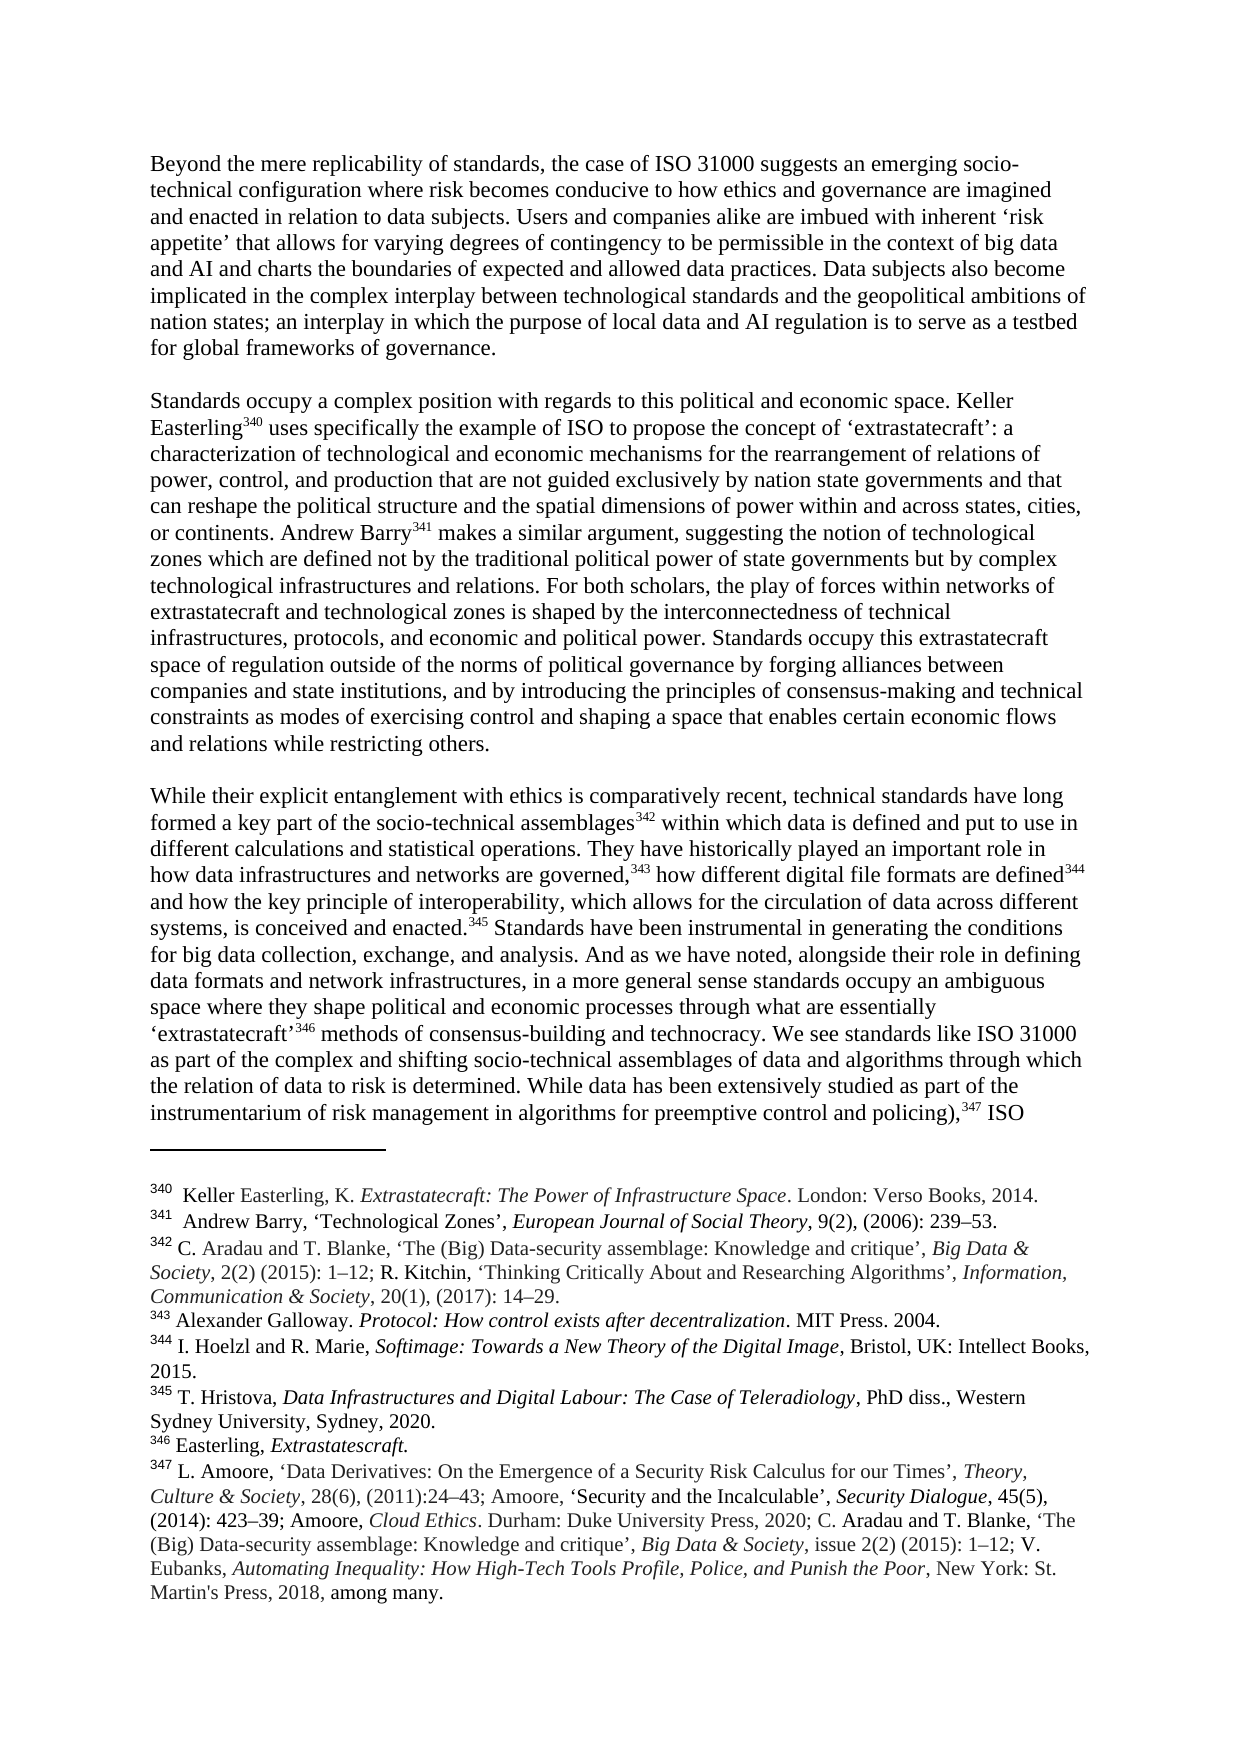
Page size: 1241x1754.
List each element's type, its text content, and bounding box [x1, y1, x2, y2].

text Standards occupy a complex position with regards to this political and economic space. Keller Easterling uses specifically the example of ISO to propose the concept of ‘extrastatecraft’: a characterization of technological and economic mechanisms for the rearrangement of relations of power, control, and production that are not guided exclusively by nation state governments and that can reshape the political structure and the spatial dimensions of power within and across states, cities, or continents. Andrew Barry makes a similar argument, suggesting the notion of technological zones which are defined not by the traditional political power of state governments but by complex technological infrastructures and relations. For both scholars, the play of forces within networks of extrastatecraft and technological zones is shaped by the interconnectedness of technical infrastructures, protocols, and economic and political power. Standards occupy this extrastatecraft space of regulation outside of the norms of political governance by forging alliances between companies and state institutions, and by introducing the principles of consensus-making and technical constraints as modes of exercising control and shaping a space that enables certain economic flows and relations while restricting others. [150, 387, 1090, 756]
text Beyond the mere replicability of standards, the case of ISO 31000 suggests an emerging socio-technical configuration where risk becomes conducive to how ethics and governance are imagined and enacted in relation to data subjects. Users and companies alike are imbued with inherent ‘risk appetite’ that allows for varying degrees of contingency to be permissible in the context of big data and AI and charts the boundaries of expected and allowed data practices. Data subjects also become implicated in the complex interplay between technological standards and the geopolitical ambitions of nation states; an interplay in which the purpose of local data and AI regulation is to serve as a testbed for global frameworks of governance. [150, 150, 1090, 361]
text While their explicit entanglement with ethics is comparatively recent, technical standards have long formed a key part of the socio-technical assemblages within which data is defined and put to use in different calculations and statistical operations. They have historically played an important role in how data infrastructures and networks are governed, how different digital file formats are defined and how the key principle of interoperability, which allows for the circulation of data across different systems, is conceived and enacted. Standards have been instrumental in generating the conditions for big data collection, exchange, and analysis. And as we have noted, alongside their role in defining data formats and network infrastructures, in a more general sense standards occupy an ambiguous space where they shape political and economic processes through what are essentially ‘extrastatecraft’ methods of consensus-building and technocracy. We see standards like ISO 31000 as part of the complex and shifting socio-technical assemblages of data and algorithms through which the relation of data to risk is determined. While data has been extensively studied as part of the instrumentarium of risk management in algorithms for preemptive control and policing), ISO 31000, through the new AI standard ISO/IEC DIS 23894, positions data and AI themselves as objects of risk evaluation and mitigation. [150, 782, 1090, 1125]
